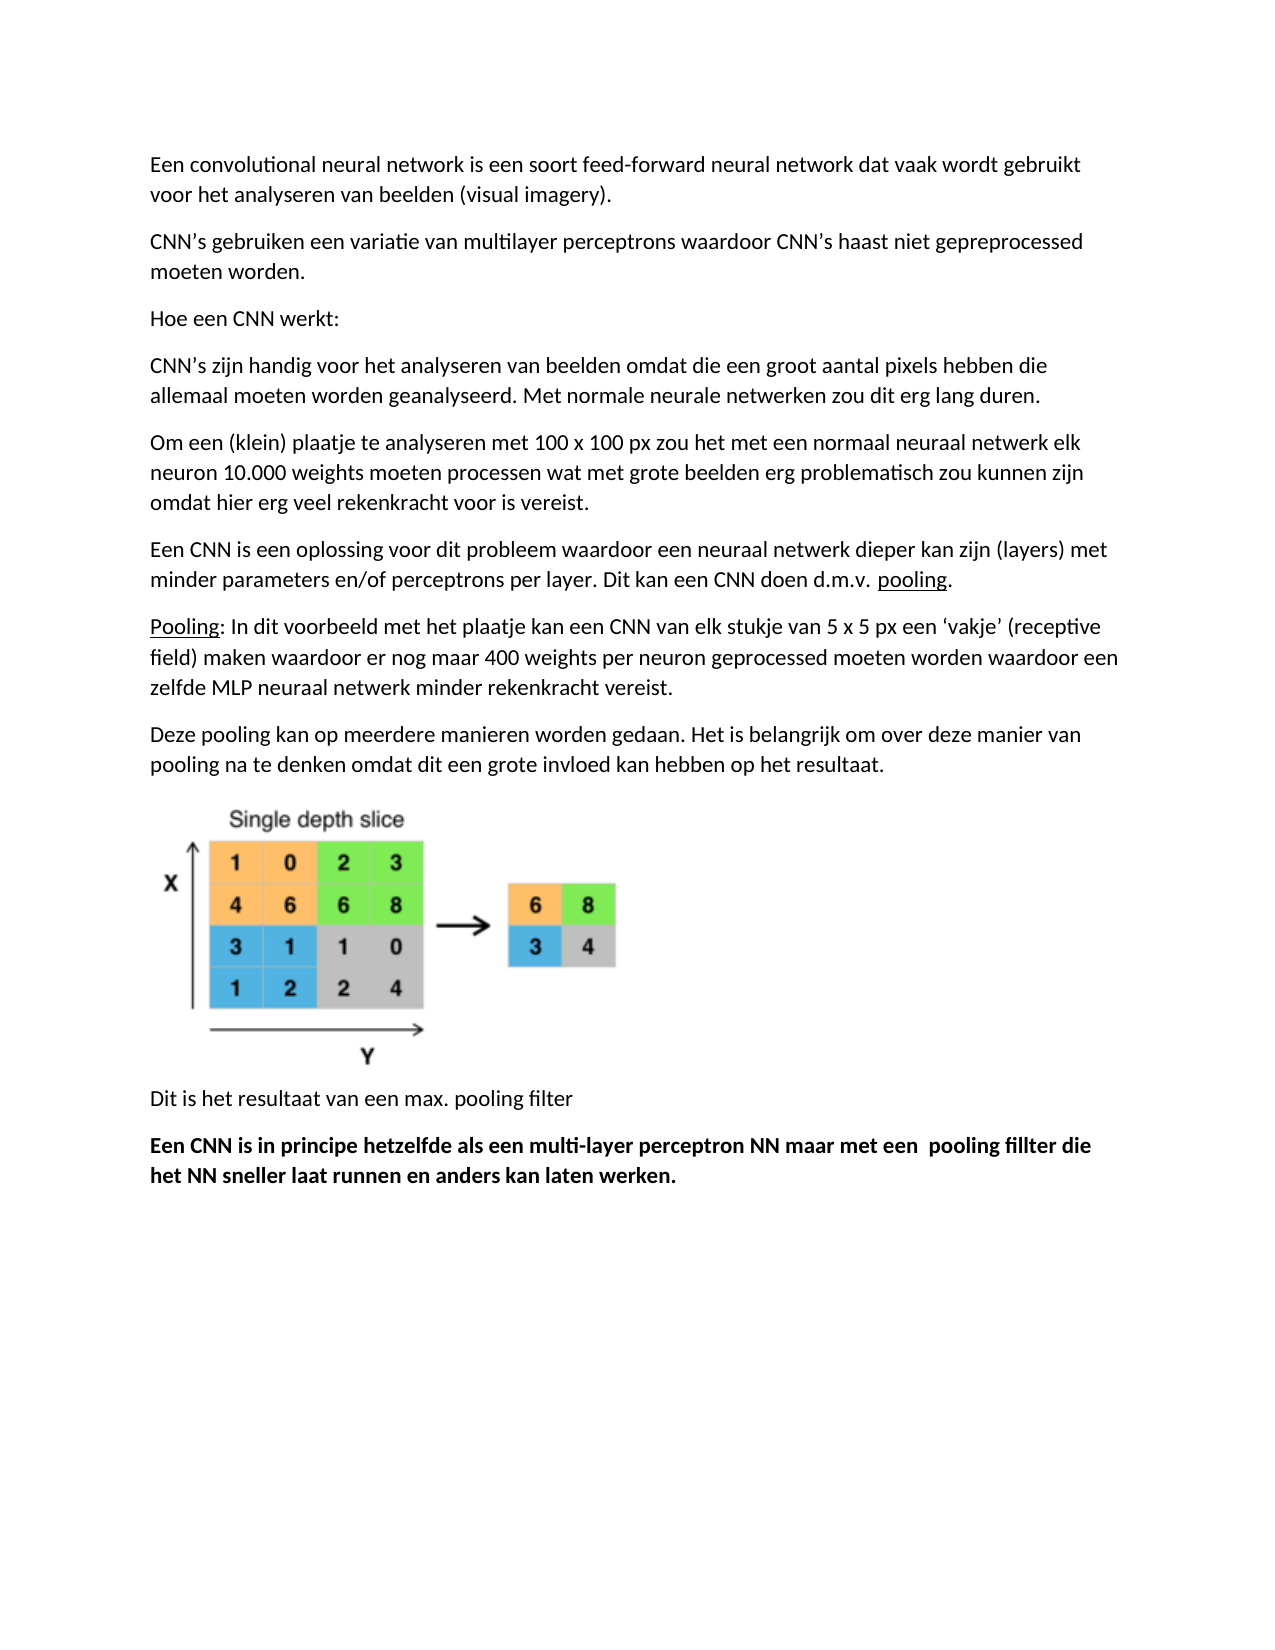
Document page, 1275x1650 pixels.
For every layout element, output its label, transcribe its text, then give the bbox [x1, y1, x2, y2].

text Om een (klein) plaatje te analyseren met 100 x 100 px zou het met een normaal neuraal netwerk elk neuron 10.000 weights moeten processen wat met grote beelden erg problematisch zou kunnen zijn omdat hier erg veel rekenkracht voor is vereist. [150, 428, 1125, 517]
text Hoe een CNN werkt: [150, 304, 1125, 332]
text Deze pooling kan op meerdere manieren worden gedaan. Het is belangrijk om over deze manier van pooling na te denken omdat dit een grote invloed kan hebben op het resultaat. [150, 720, 1125, 778]
text Dit is het resultaat van een max. pooling filter [150, 1084, 1125, 1112]
text Pooling: In dit voorbeeld met het plaatje kan een CNN van elk stukje van 5 x 5 px een ‘vakje’ (receptive field) maken waardoor er nog maar 400 weights per neuron geprocessed moeten worden waardoor een zelfde MLP neuraal netwerk minder rekenkracht vereist. [150, 612, 1125, 701]
picture [150, 796, 640, 1066]
text CNN’s zijn handig voor het analyseren van beelden omdat die een groot aantal pixels hebben die allemaal moeten worden geanalyseerd. Met normale neurale netwerken zou dit erg lang duren. [150, 351, 1125, 409]
text CNN’s gebruiken een variatie van multilayer perceptrons waardoor CNN’s haast niet gepreprocessed moeten worden. [150, 227, 1125, 285]
text Een CNN is een oplossing voor dit probleem waardoor een neuraal netwerk dieper kan zijn (layers) met minder parameters en/of perceptrons per layer. Dit kan een CNN doen d.m.v. pooling. [150, 535, 1125, 594]
text Een convolutional neural network is een soort feed-forward neural network dat vaak wordt gebruikt voor het analyseren van beelden (visual imagery). [150, 150, 1125, 208]
text Een CNN is in principe hetzelfde als een multi-layer perceptron NN maar met een pooling fillter die het NN sneller laat runnen en anders kan laten werken. [150, 1131, 1125, 1189]
